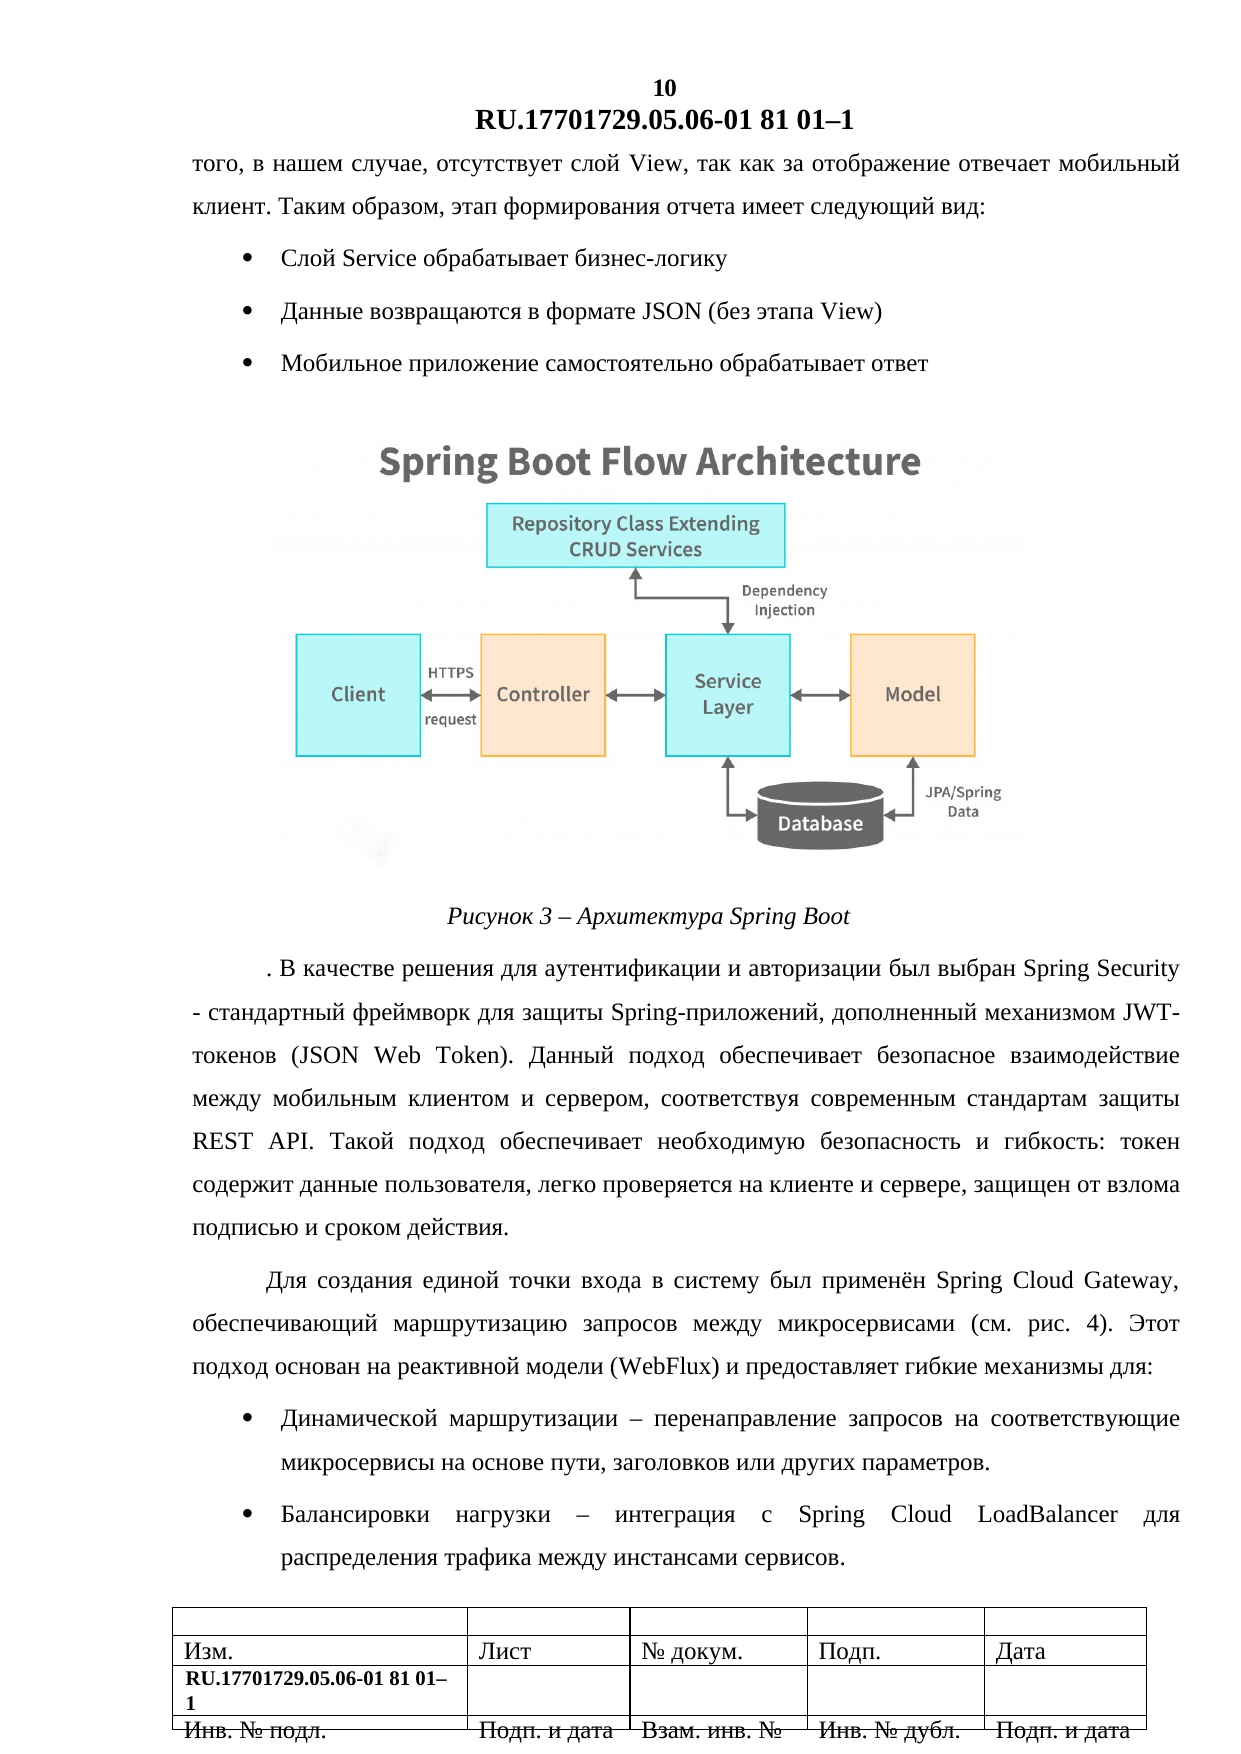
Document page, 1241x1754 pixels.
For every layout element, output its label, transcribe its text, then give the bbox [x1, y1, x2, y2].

text . В качестве решения для аутентификации и авторизации был выбран Spring Security - стандартный фреймворк для защиты Spring-приложений, дополненный механизмом JWT-токенов (JSON Web Token). Данный подход обеспечивает безопасное взаимодействие между мобильным клиентом и сервером, соответствуя современным стандартам защиты REST API. Такой подход обеспечивает необходимую безопасность и гибкость: токен содержит данные пользователя, легко проверяется на клиенте и сервере, защищен от взлома подписью и сроком действия. [192, 953, 1181, 1241]
picture [273, 420, 1026, 872]
text Для создания единой точки входа в систему был применён Spring Cloud Gateway, обеспечивающий маршрутизацию запросов между микросервисами (см. рис. 4). Этот подход основан на реактивной модели (WebFlux) и предоставляет гибкие механизмы для: [192, 1265, 1181, 1380]
list Мобильное приложение самостоятельно обрабатывает ответ [243, 348, 1181, 377]
list Балансировки нагрузки – интеграция с Spring Cloud LoadBalancer для распределения трафика между инстансами сервисов. [243, 1499, 1181, 1571]
list Слой Service обрабатывает бизнес-логику [243, 243, 1181, 272]
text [192, 148, 1181, 219]
list Данные возвращаются в формате JSON (без этапа View) [243, 296, 1181, 324]
text Рисунок 3 – Архитектура Spring Boot [118, 901, 1181, 930]
list Динамической маршрутизации – перенаправление запросов на соответствующие микросервисы на основе пути, заголовков или других параметров. [243, 1403, 1181, 1475]
